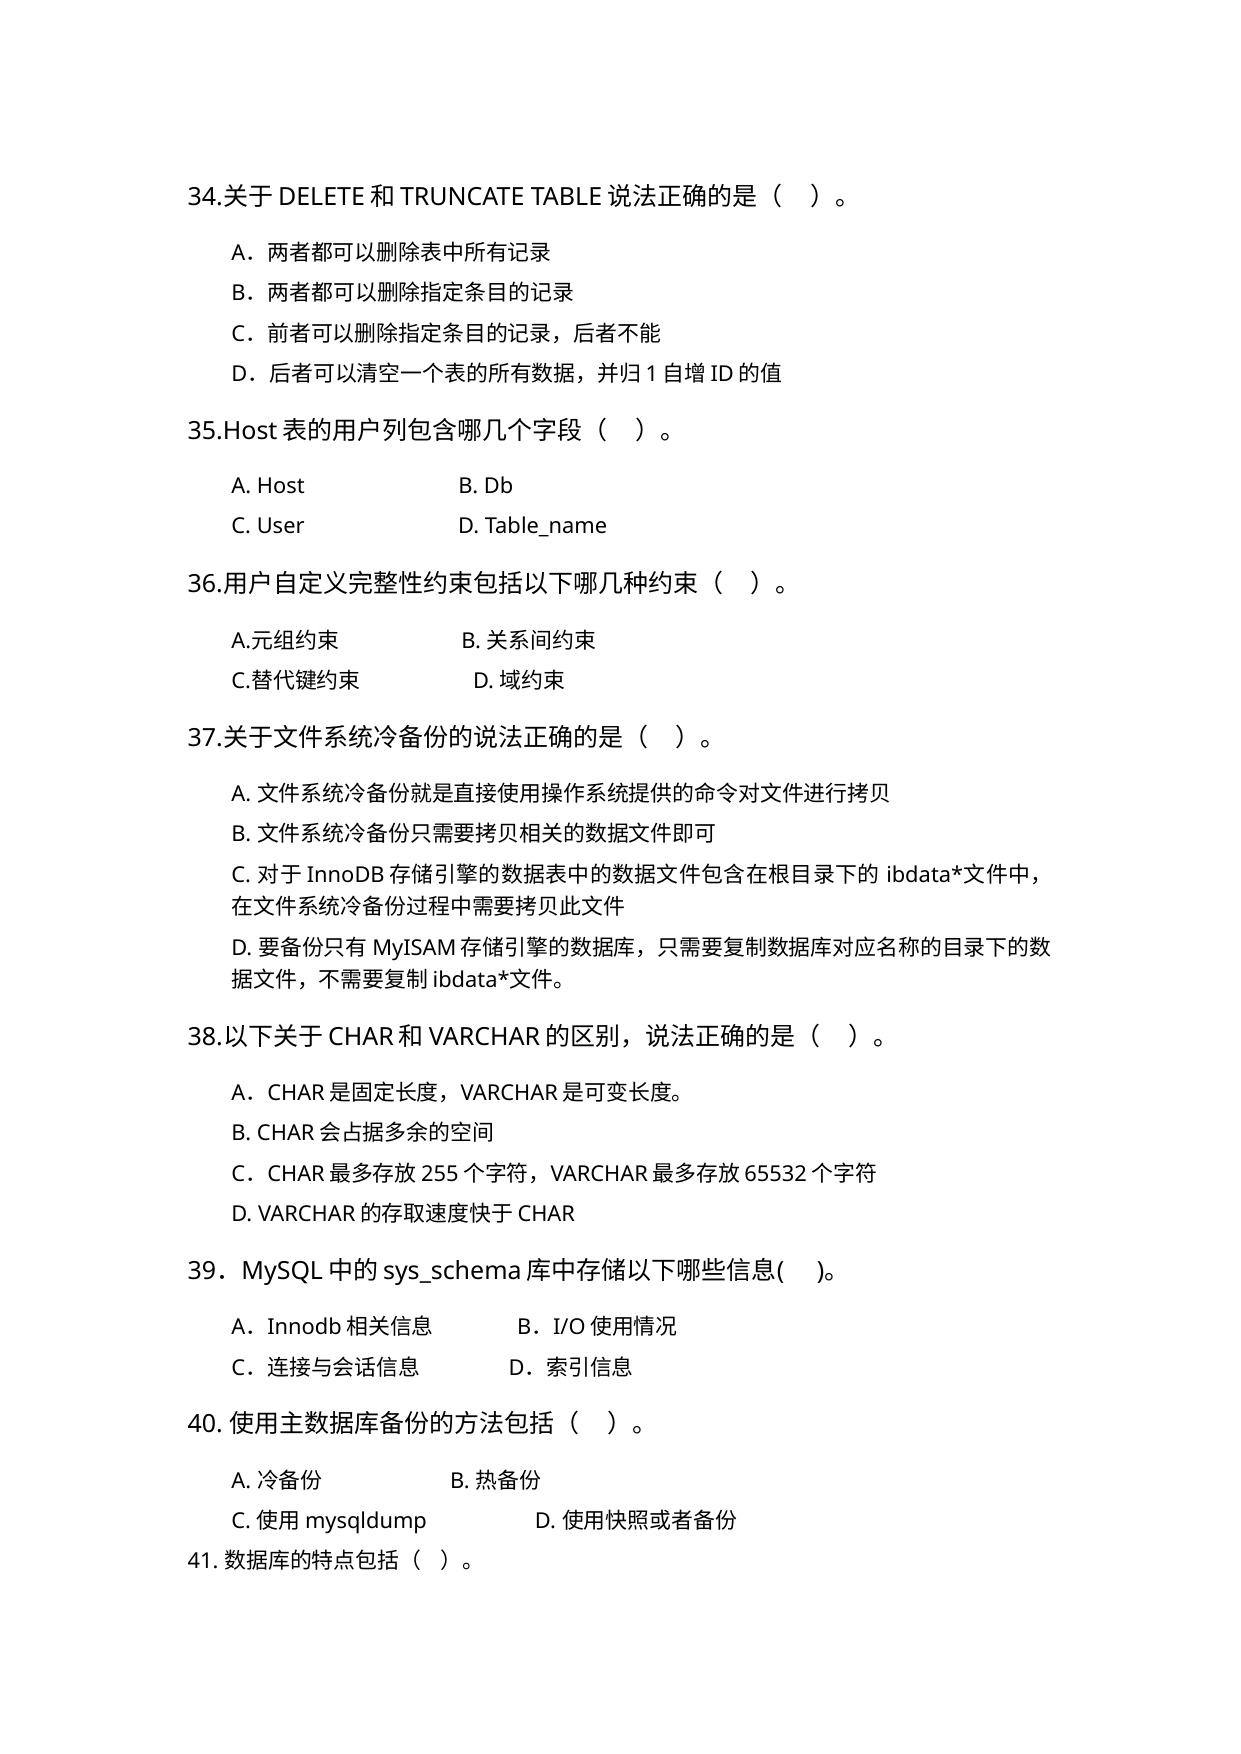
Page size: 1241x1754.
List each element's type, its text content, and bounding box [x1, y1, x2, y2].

text D. 要备份只有MyISAM存储引擎的数据库，只需要复制数据库对应名称的目录下的数据文件，不需要复制ibdata*文件。 [231, 929, 1053, 994]
text C. 对于InnoDB存储引擎的数据表中的数据文件包含在根目录下的ibdata*文件中，在文件系统冷备份过程中需要拷贝此文件 [231, 856, 1053, 921]
text D. VARCHAR的存取速度快于CHAR [231, 1196, 1053, 1228]
text 41. 数据库的特点包括（ ）。 [187, 1543, 1053, 1575]
text B．两者都可以删除指定条目的记录 [231, 275, 1053, 308]
text A．Innodb相关信息 B．I/O使用情况 [231, 1309, 1053, 1341]
text 36.用户自定义完整性约束包括以下哪几种约束（ ）。 [187, 549, 1053, 614]
text A. Host B. Db [231, 469, 1053, 501]
text 34.关于DELETE和TRUNCATE TABLE说法正确的是（ ）。 [187, 162, 1053, 227]
text 37.关于文件系统冷备份的说法正确的是（ ）。 [187, 703, 1053, 768]
text 35.Host表的用户列包含哪几个字段（ ）。 [187, 396, 1053, 461]
text A. 冷备份 B. 热备份 [231, 1462, 1053, 1495]
text C. User D. Table_name [231, 509, 1053, 542]
text C．CHAR最多存放255个字符，VARCHAR最多存放65532个字符 [231, 1155, 1053, 1188]
text B. 文件系统冷备份只需要拷贝相关的数据文件即可 [231, 816, 1053, 848]
text C. 使用mysqldump D. 使用快照或者备份 [231, 1503, 1053, 1535]
text C．前者可以删除指定条目的记录，后者不能 [231, 315, 1053, 348]
text C.替代键约束 D. 域约束 [231, 663, 1053, 695]
text A．两者都可以删除表中所有记录 [231, 235, 1053, 267]
text 38.以下关于CHAR和VARCHAR的区别，说法正确的是（ ）。 [187, 1002, 1053, 1067]
text A. 文件系统冷备份就是直接使用操作系统提供的命令对文件进行拷贝 [231, 776, 1053, 808]
text 40. 使用主数据库备份的方法包括（ ）。 [187, 1389, 1053, 1454]
text A.元组约束 B. 关系间约束 [231, 622, 1053, 655]
text C．连接与会话信息 D．索引信息 [231, 1349, 1053, 1382]
text A．CHAR是固定长度，VARCHAR是可变长度。 [231, 1075, 1053, 1107]
text D．后者可以清空一个表的所有数据，并归1自增ID的值 [231, 356, 1053, 388]
text 39．MySQL中的sys_schema库中存储以下哪些信息( )。 [187, 1236, 1053, 1301]
text B. CHAR会占据多余的空间 [231, 1115, 1053, 1148]
